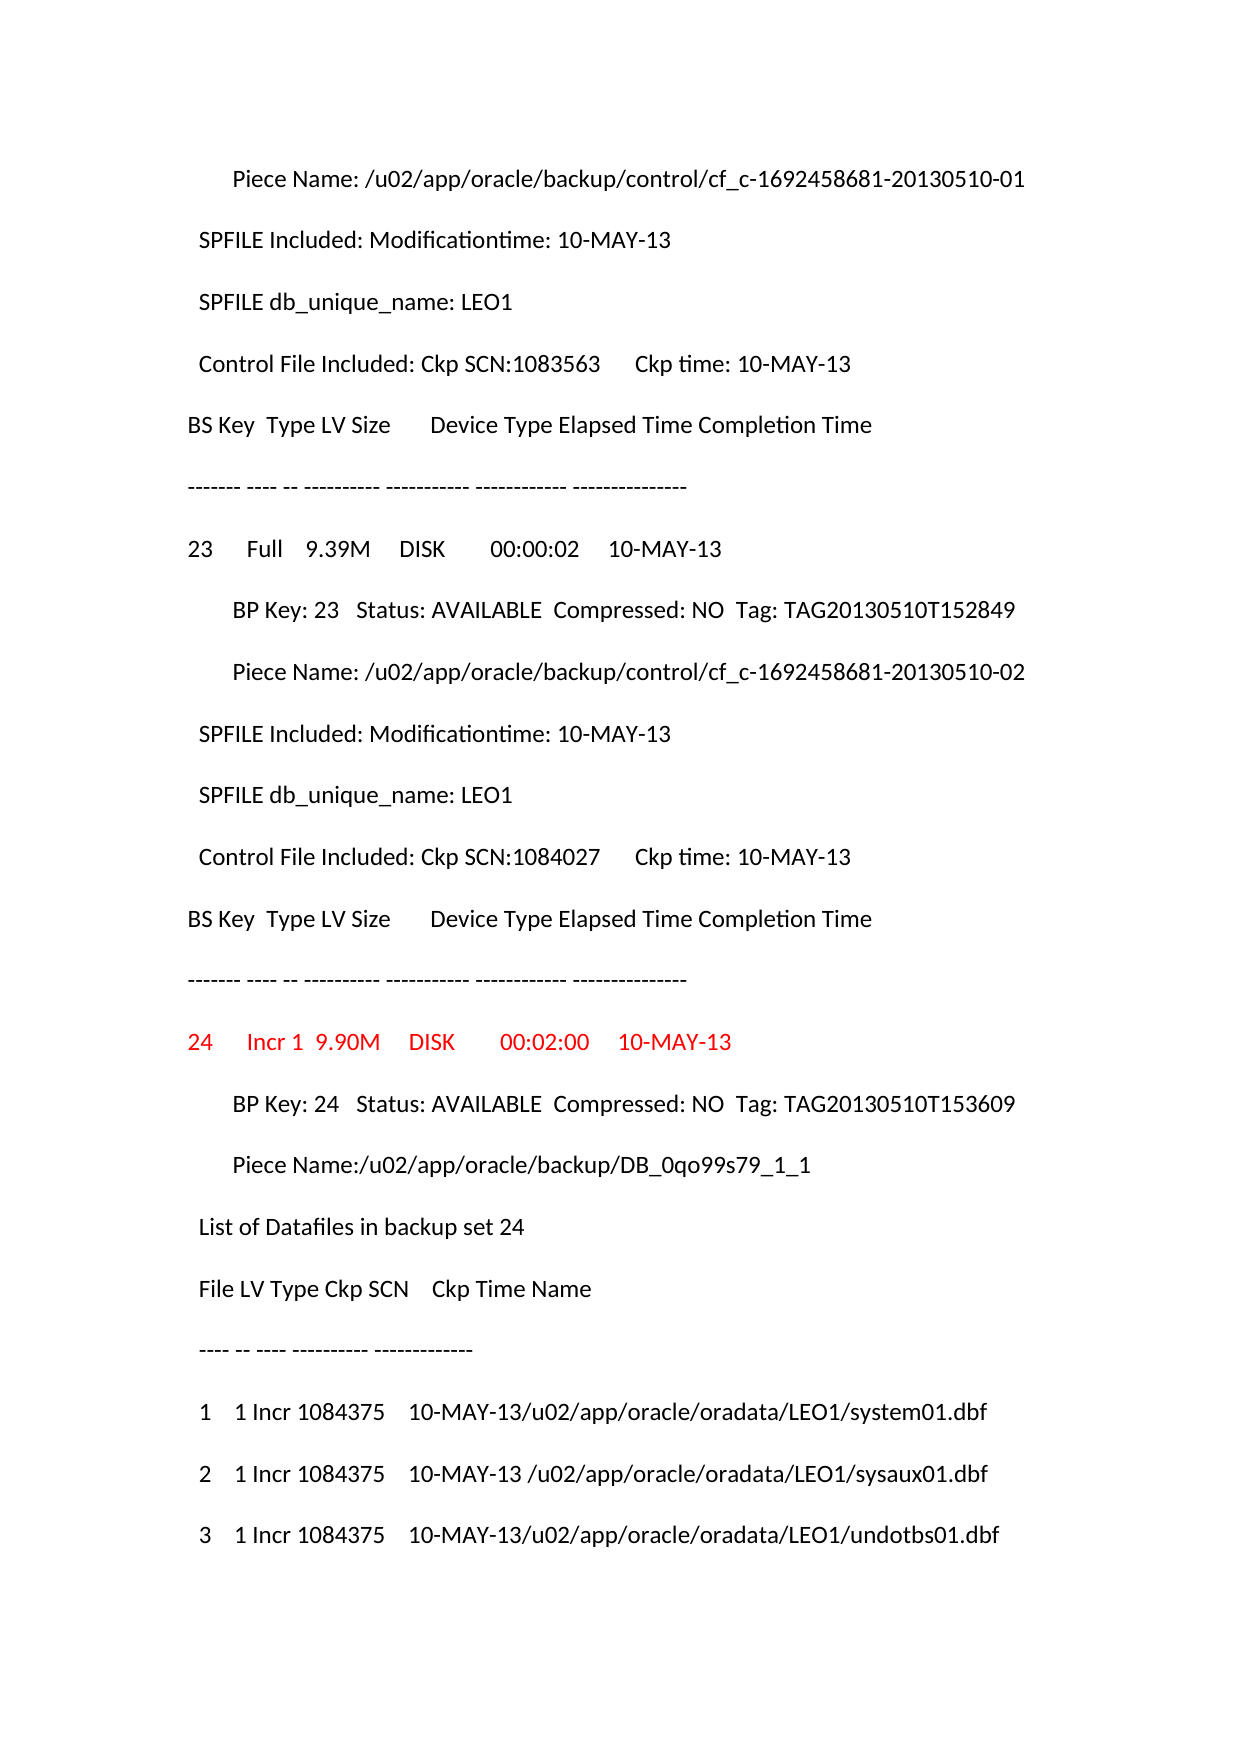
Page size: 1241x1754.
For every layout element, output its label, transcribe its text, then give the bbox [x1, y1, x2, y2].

text SPFILE Included: Modificationtime: 10-MAY-13 [187, 717, 1053, 749]
text List of Datafiles in backup set 24 [187, 1210, 1053, 1243]
text BP Key: 24 Status: AVAILABLE Compressed: NO Tag: TAG20130510T153609 [187, 1087, 1053, 1119]
text SPFILE db_unique_name: LEO1 [187, 285, 1053, 318]
text 1 1 Incr 1084375 10-MAY-13/u02/app/oracle/oradata/LEO1/system01.dbf [187, 1395, 1053, 1428]
text SPFILE db_unique_name: LEO1 [187, 779, 1053, 811]
text 2 1 Incr 1084375 10-MAY-13 /u02/app/oracle/oradata/LEO1/sysaux01.dbf [187, 1457, 1053, 1489]
text Piece Name: /u02/app/oracle/backup/control/cf_c-1692458681-20130510-01 [187, 162, 1053, 194]
text BP Key: 23 Status: AVAILABLE Compressed: NO Tag: TAG20130510T152849 [187, 594, 1053, 626]
text 24 Incr 1 9.90M DISK 00:02:00 10-MAY-13 [187, 1025, 1053, 1058]
text Piece Name: /u02/app/oracle/backup/control/cf_c-1692458681-20130510-02 [187, 655, 1053, 688]
text ------- ---- -- ---------- ----------- ------------ --------------- [187, 964, 1053, 996]
text Control File Included: Ckp SCN:1084027 Ckp time: 10-MAY-13 [187, 840, 1053, 873]
text Piece Name:/u02/app/oracle/backup/DB_0qo99s79_1_1 [187, 1149, 1053, 1181]
text SPFILE Included: Modificationtime: 10-MAY-13 [187, 224, 1053, 256]
text File LV Type Ckp SCN Ckp Time Name [187, 1272, 1053, 1304]
text BS Key Type LV Size Device Type Elapsed Time Completion Time [187, 409, 1053, 441]
text Control File Included: Ckp SCN:1083563 Ckp time: 10-MAY-13 [187, 347, 1053, 379]
text ---- -- ---- ---------- ------------- [187, 1334, 1053, 1366]
text BS Key Type LV Size Device Type Elapsed Time Completion Time [187, 902, 1053, 934]
text ------- ---- -- ---------- ----------- ------------ --------------- [187, 470, 1053, 503]
text 3 1 Incr 1084375 10-MAY-13/u02/app/oracle/oradata/LEO1/undotbs01.dbf [187, 1519, 1053, 1551]
text 23 Full 9.39M DISK 00:00:02 10-MAY-13 [187, 532, 1053, 564]
